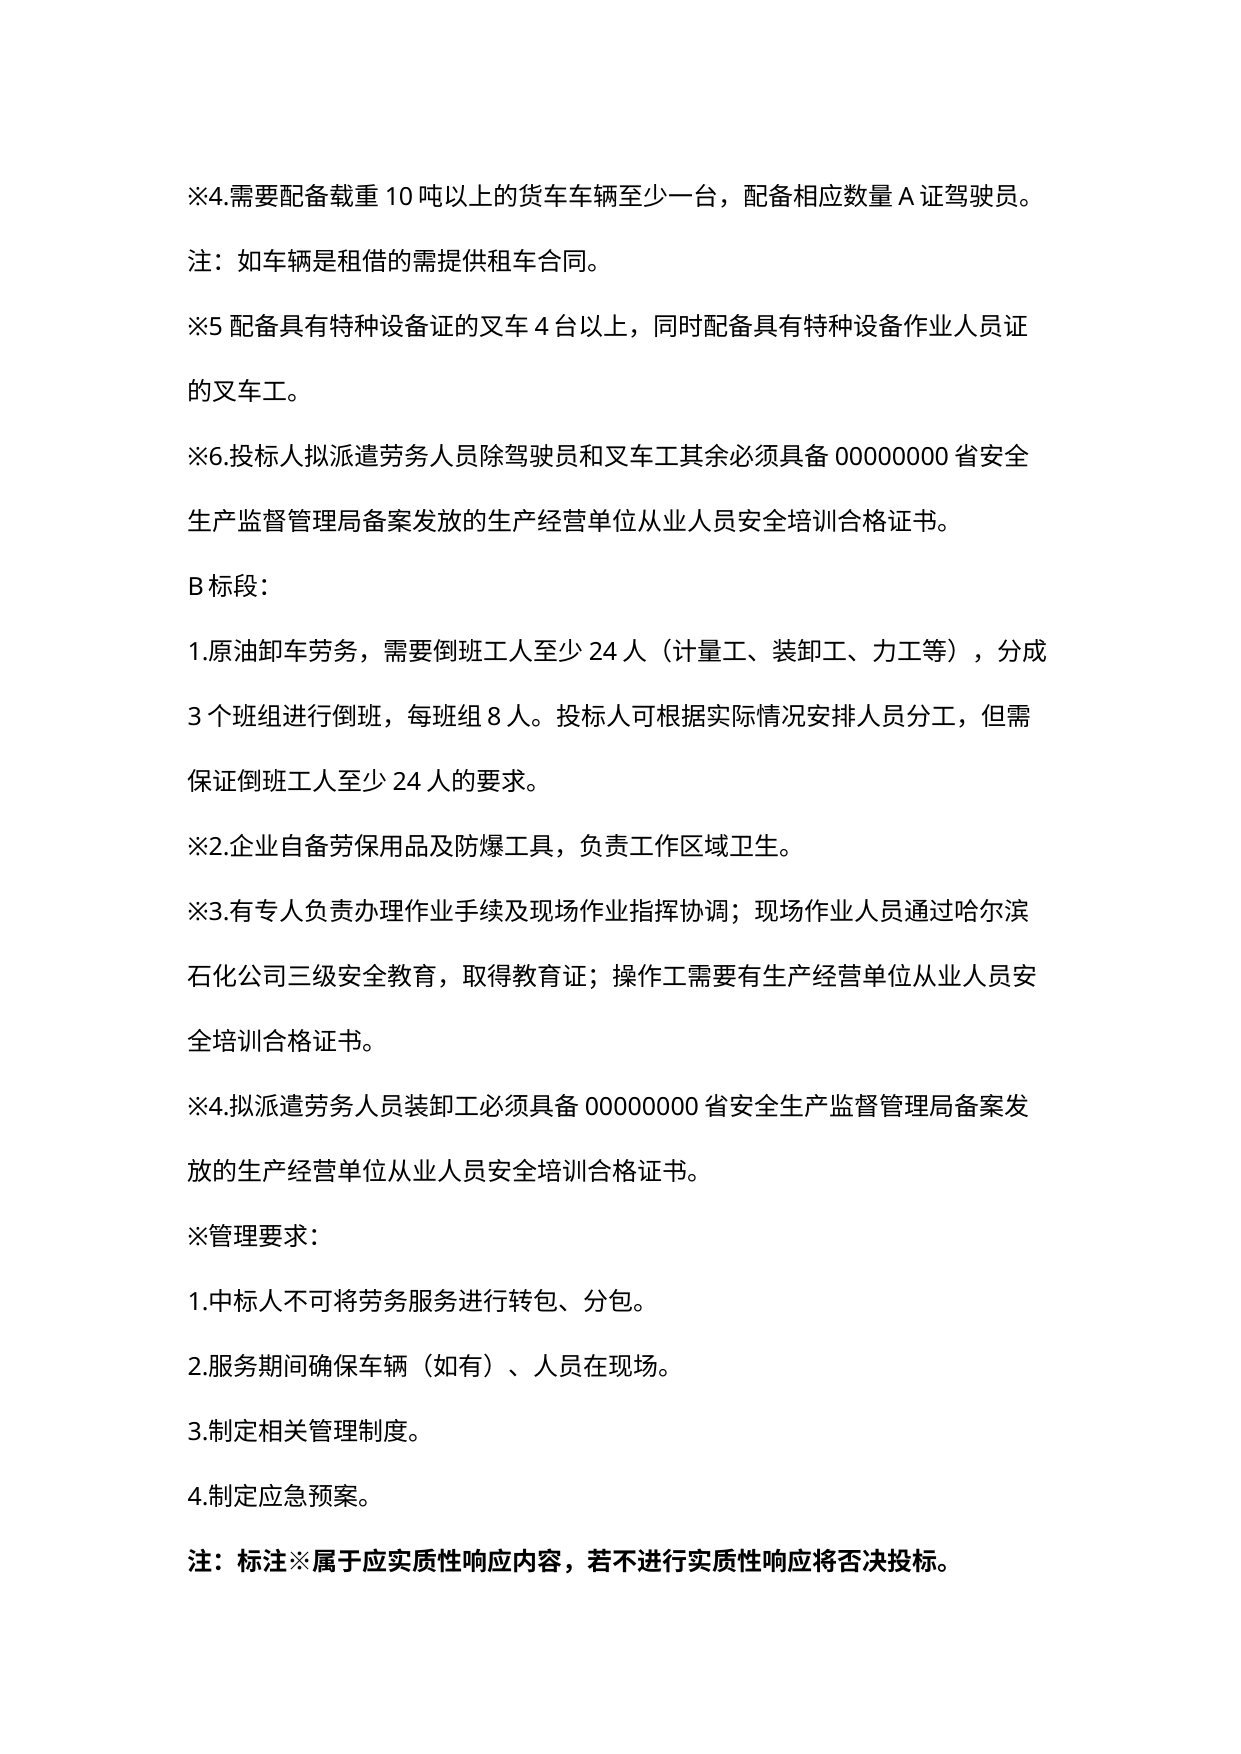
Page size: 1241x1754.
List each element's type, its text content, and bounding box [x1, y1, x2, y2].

text 3.制定相关管理制度。 [187, 1397, 1053, 1462]
text 1.原油卸车劳务，需要倒班工人至少24人（计量工、装卸工、力工等），分成3个班组进行倒班，每班组8人。投标人可根据实际情况安排人员分工，但需保证倒班工人至少24人的要求。 [187, 617, 1053, 812]
text 4.制定应急预案。 [187, 1462, 1053, 1527]
text 注：标注※属于应实质性响应内容，若不进行实质性响应将否决投标。 [187, 1527, 1053, 1592]
text 2.服务期间确保车辆（如有）、人员在现场。 [187, 1332, 1053, 1397]
text ※管理要求： [187, 1202, 1053, 1267]
text ※5 配备具有特种设备证的叉车4台以上，同时配备具有特种设备作业人员证的叉车工。 [187, 292, 1053, 422]
text ※2.企业自备劳保用品及防爆工具，负责工作区域卫生。 [187, 812, 1053, 877]
text ※4.需要配备载重10吨以上的货车车辆至少一台，配备相应数量A证驾驶员。注：如车辆是租借的需提供租车合同。 [187, 162, 1053, 292]
text ※4.拟派遣劳务人员装卸工必须具备00000000省安全生产监督管理局备案发放的生产经营单位从业人员安全培训合格证书。 [187, 1072, 1053, 1202]
text 1.中标人不可将劳务服务进行转包、分包。 [187, 1267, 1053, 1332]
text ※3.有专人负责办理作业手续及现场作业指挥协调；现场作业人员通过哈尔滨石化公司三级安全教育，取得教育证；操作工需要有生产经营单位从业人员安全培训合格证书。 [187, 877, 1053, 1072]
text B标段： [187, 552, 1053, 617]
text ※6.投标人拟派遣劳务人员除驾驶员和叉车工其余必须具备00000000省安全生产监督管理局备案发放的生产经营单位从业人员安全培训合格证书。 [187, 422, 1053, 552]
